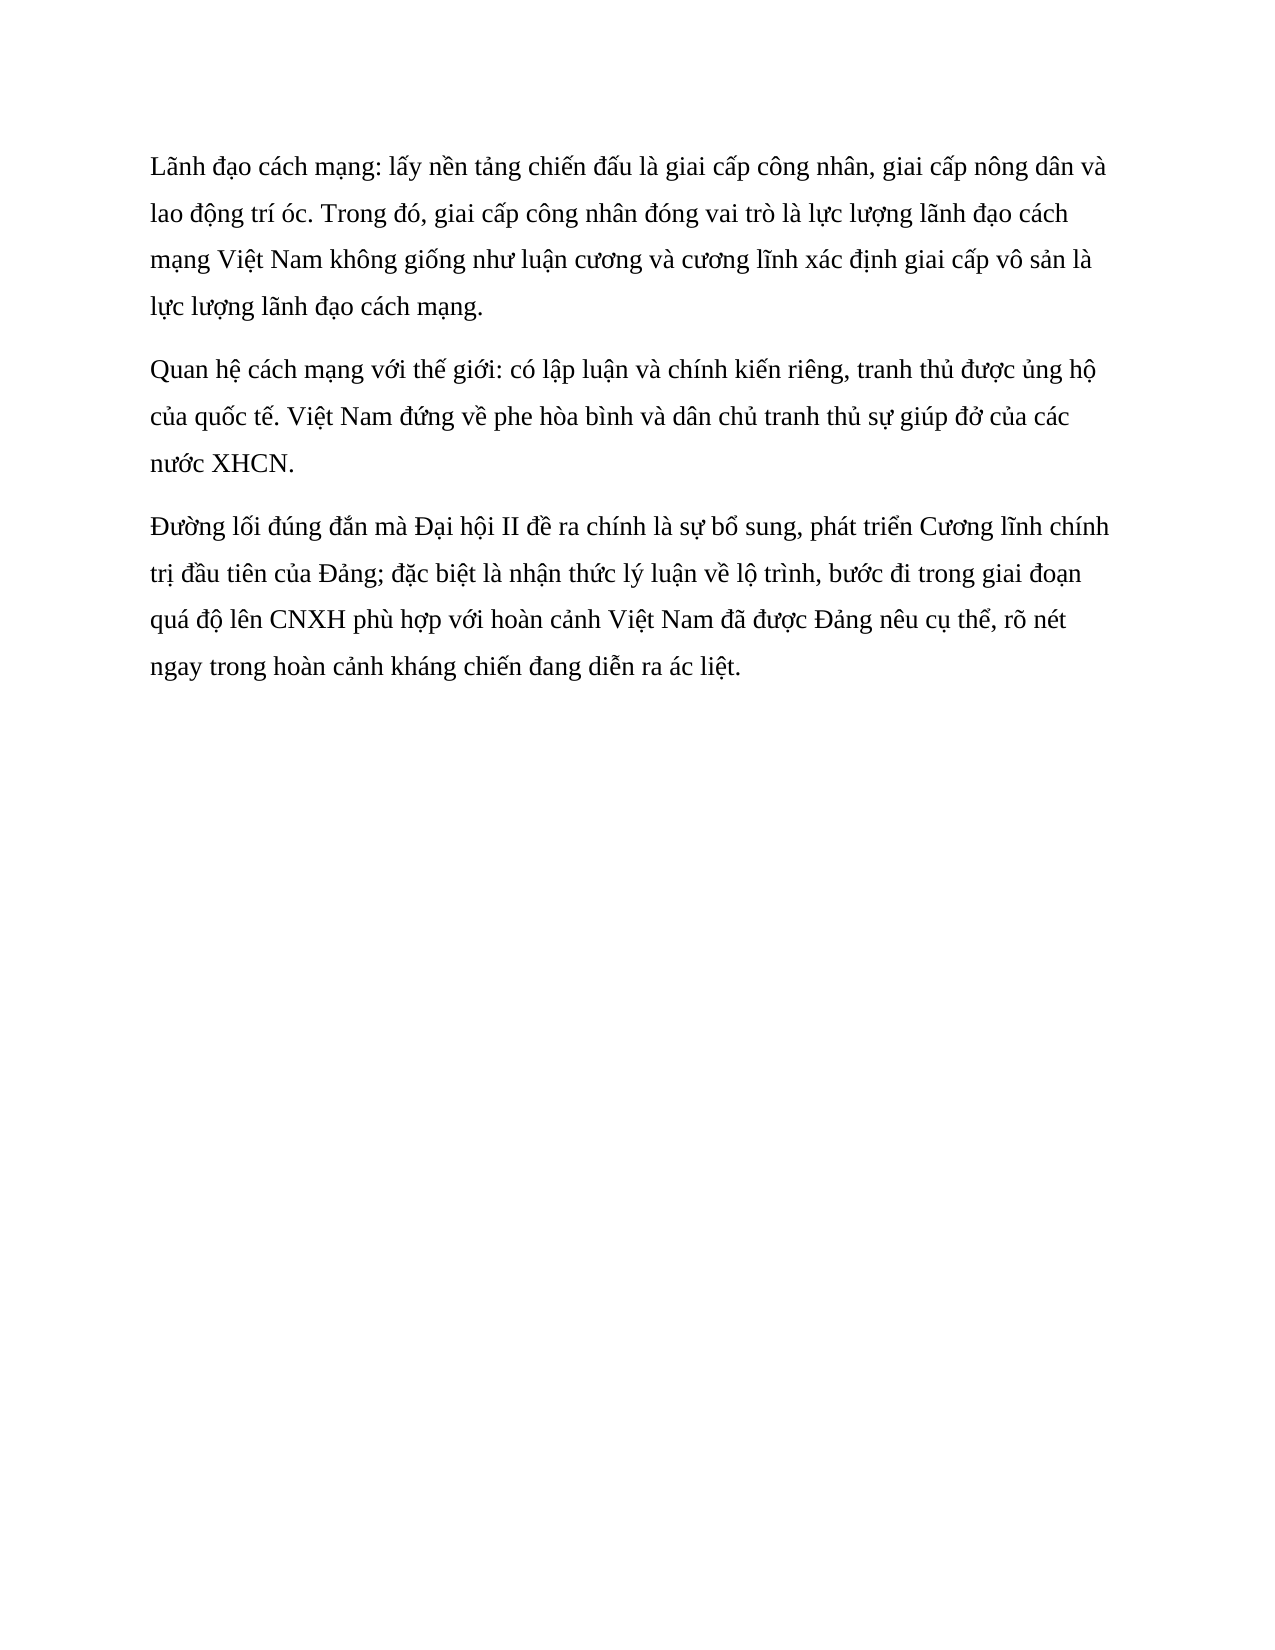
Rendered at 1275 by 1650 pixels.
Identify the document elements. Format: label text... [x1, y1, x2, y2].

text Đường lối đúng đắn mà Đại hội II đề ra chính là sự bổ sung, phát triển Cương lĩnh chính trị đầu tiên của Đảng; đặc biệt là nhận thức lý luận về lộ trình, bước đi trong giai đoạn quá độ lên CNXH phù hợp với hoàn cảnh Việt Nam đã được Đảng nêu cụ thể, rõ nét ngay trong hoàn cảnh kháng chiến đang diễn ra ác liệt. [150, 510, 1125, 681]
text Lãnh đạo cách mạng: lấy nền tảng chiến đấu là giai cấp công nhân, giai cấp nông dân và lao động trí óc. Trong đó, giai cấp công nhân đóng vai trò là lực lượng lãnh đạo cách mạng Việt Nam không giống như luận cương và cương lĩnh xác định giai cấp vô sản là lực lượng lãnh đạo cách mạng. [150, 150, 1125, 321]
text Quan hệ cách mạng với thế giới: có lập luận và chính kiến riêng, tranh thủ được ủng hộ của quốc tế. Việt Nam đứng về phe hòa bình và dân chủ tranh thủ sự giúp đở của các nước XHCN. [150, 353, 1125, 478]
